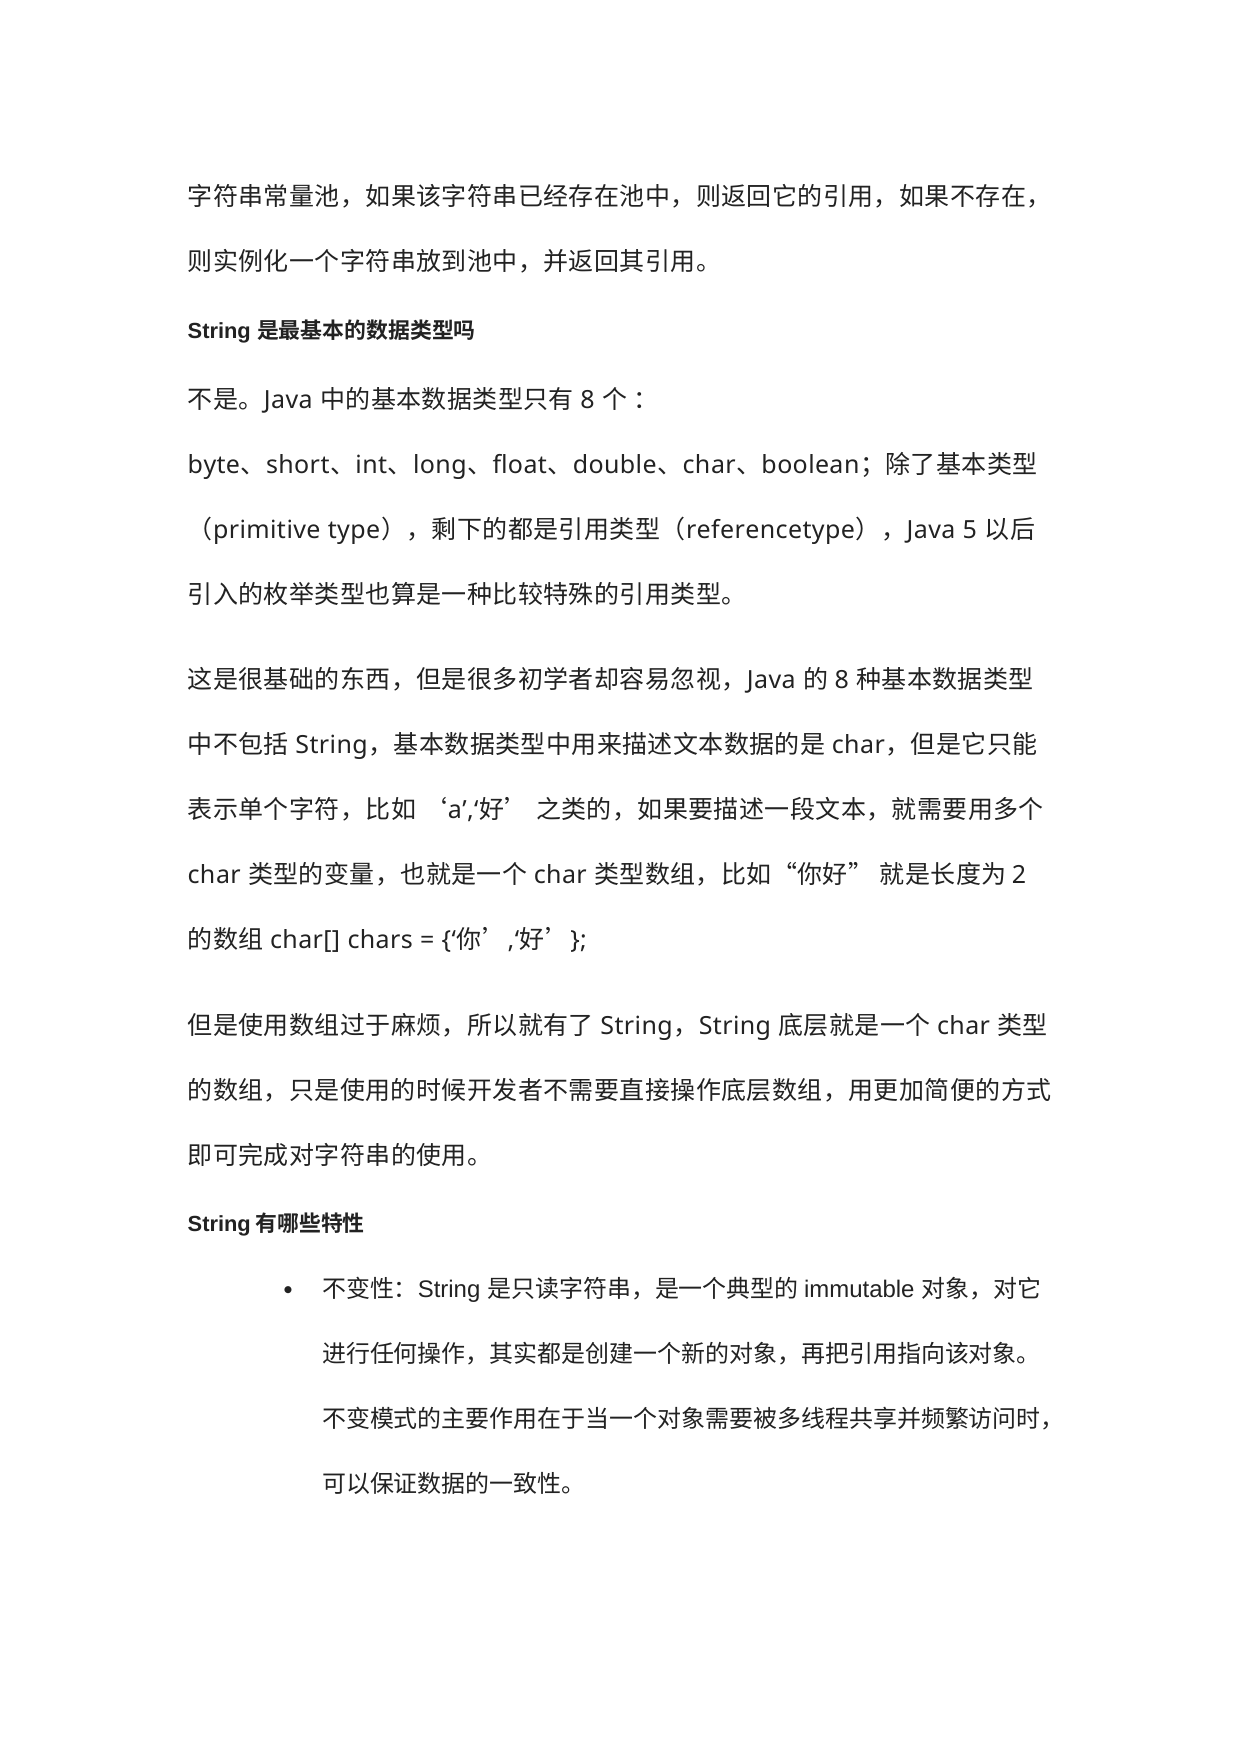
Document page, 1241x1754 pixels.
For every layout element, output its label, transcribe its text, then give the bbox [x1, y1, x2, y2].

text 这是很基础的东西，但是很多初学者却容易忽视，Java 的 8 种基本数据类型中不包括 String，基本数据类型中用来描述文本数据的是 char，但是它只能表示单个字符，比如 ‘a’,‘好’ 之类的，如果要描述一段文本，就需要用多个 char 类型的变量，也就是一个 char 类型数组，比如“你好” 就是长度为2的数组 char[] chars = {‘你’,‘好’}; [187, 645, 1053, 970]
text String有哪些特性 [187, 1206, 1053, 1238]
text 不是。Java 中的基本数据类型只有 8 个 ：byte、short、int、long、float、double、char、boolean；除了基本类型（primitive type），剩下的都是引用类型（referencetype），Java 5 以后引入的枚举类型也算是一种比较特殊的引用类型。 [187, 365, 1053, 625]
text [187, 162, 1053, 292]
text String 是最基本的数据类型吗 [187, 312, 1053, 345]
text 但是使用数组过于麻烦，所以就有了 String，String 底层就是一个 char 类型的数组，只是使用的时候开发者不需要直接操作底层数组，用更加简便的方式即可完成对字符串的使用。 [187, 991, 1053, 1186]
list 不变性：String 是只读字符串，是一个典型的 immutable 对象，对它进行任何操作，其实都是创建一个新的对象，再把引用指向该对象。不变模式的主要作用在于当一个对象需要被多线程共享并频繁访问时，可以保证数据的一致性。 [284, 1254, 1053, 1514]
